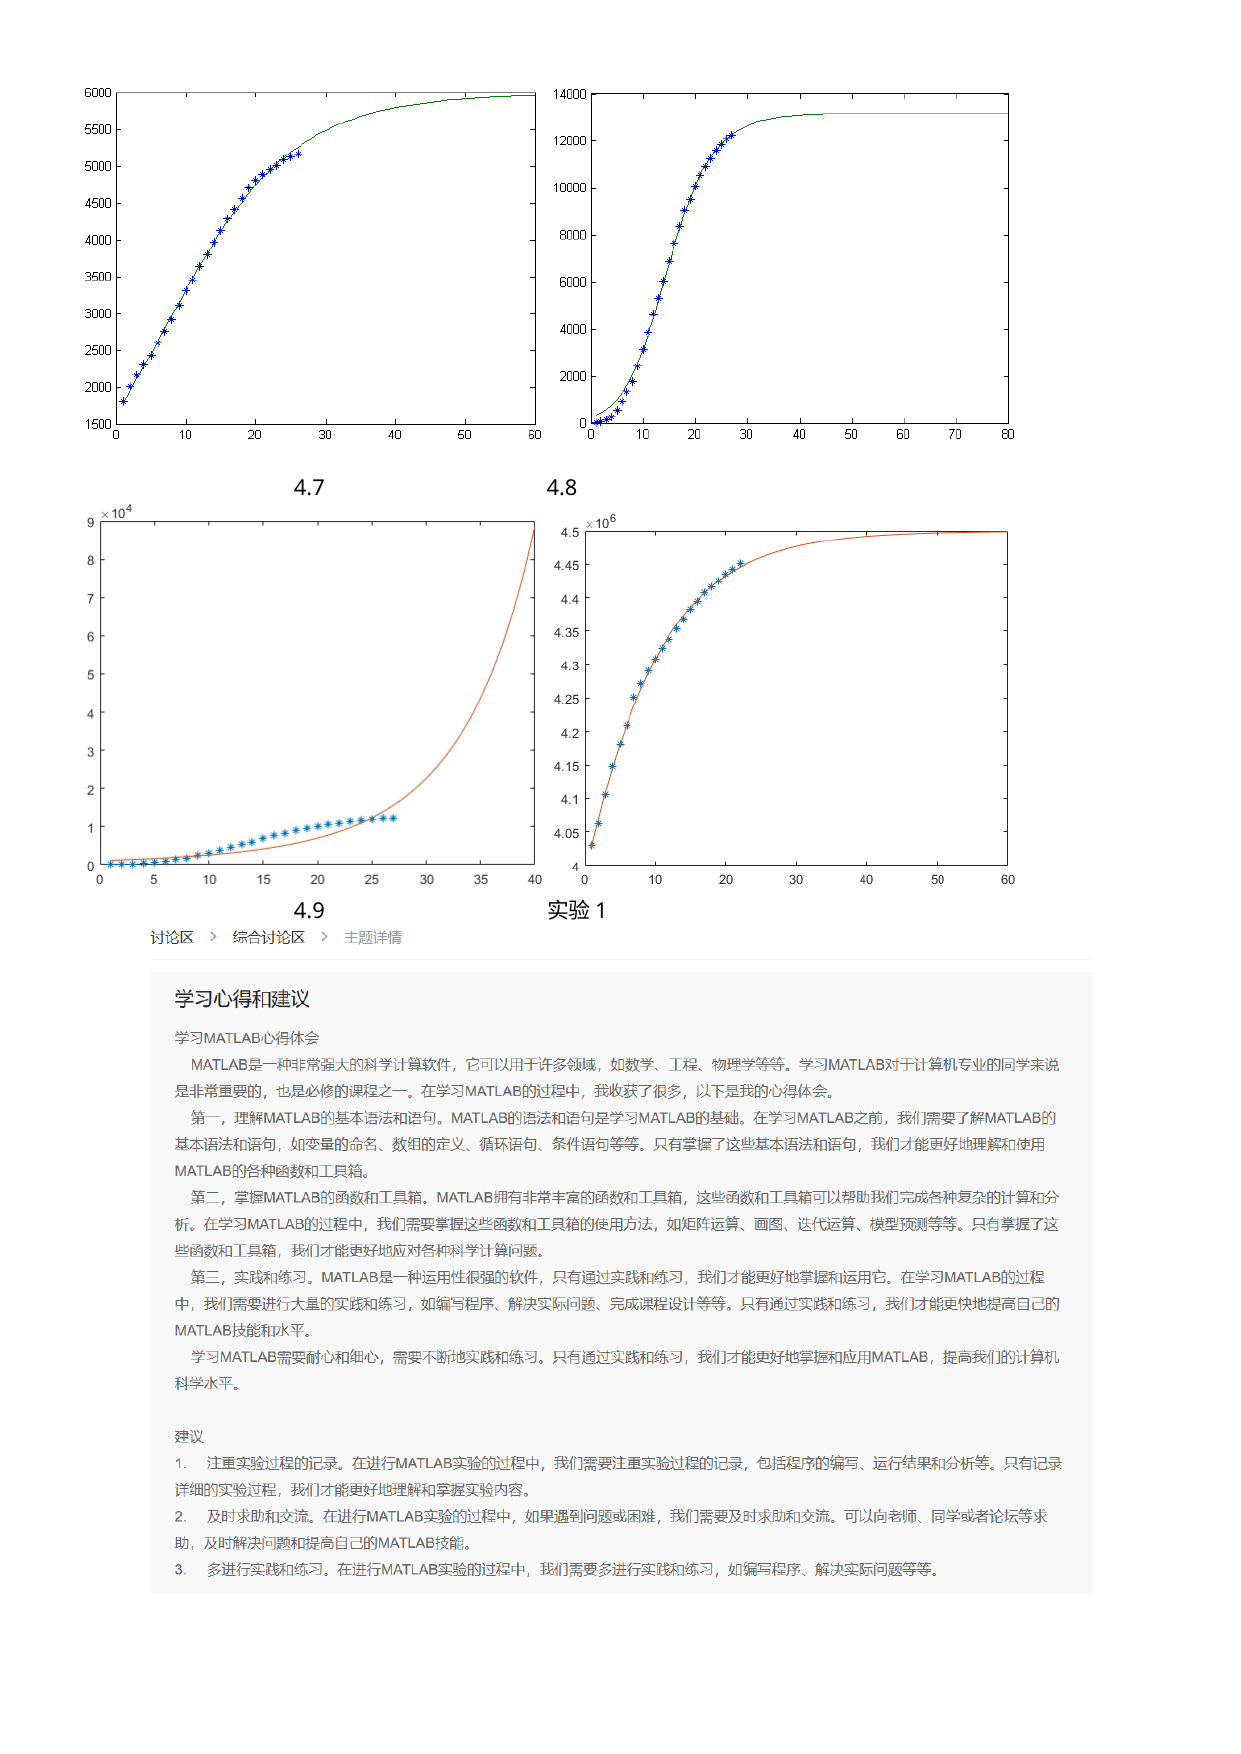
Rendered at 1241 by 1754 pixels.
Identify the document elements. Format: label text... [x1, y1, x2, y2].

picture [75, 503, 1020, 892]
picture [75, 80, 1020, 445]
text 4.9 实验1 [75, 893, 1165, 926]
picture [147, 925, 1093, 1593]
text 4.7 4.8 [75, 471, 1165, 503]
